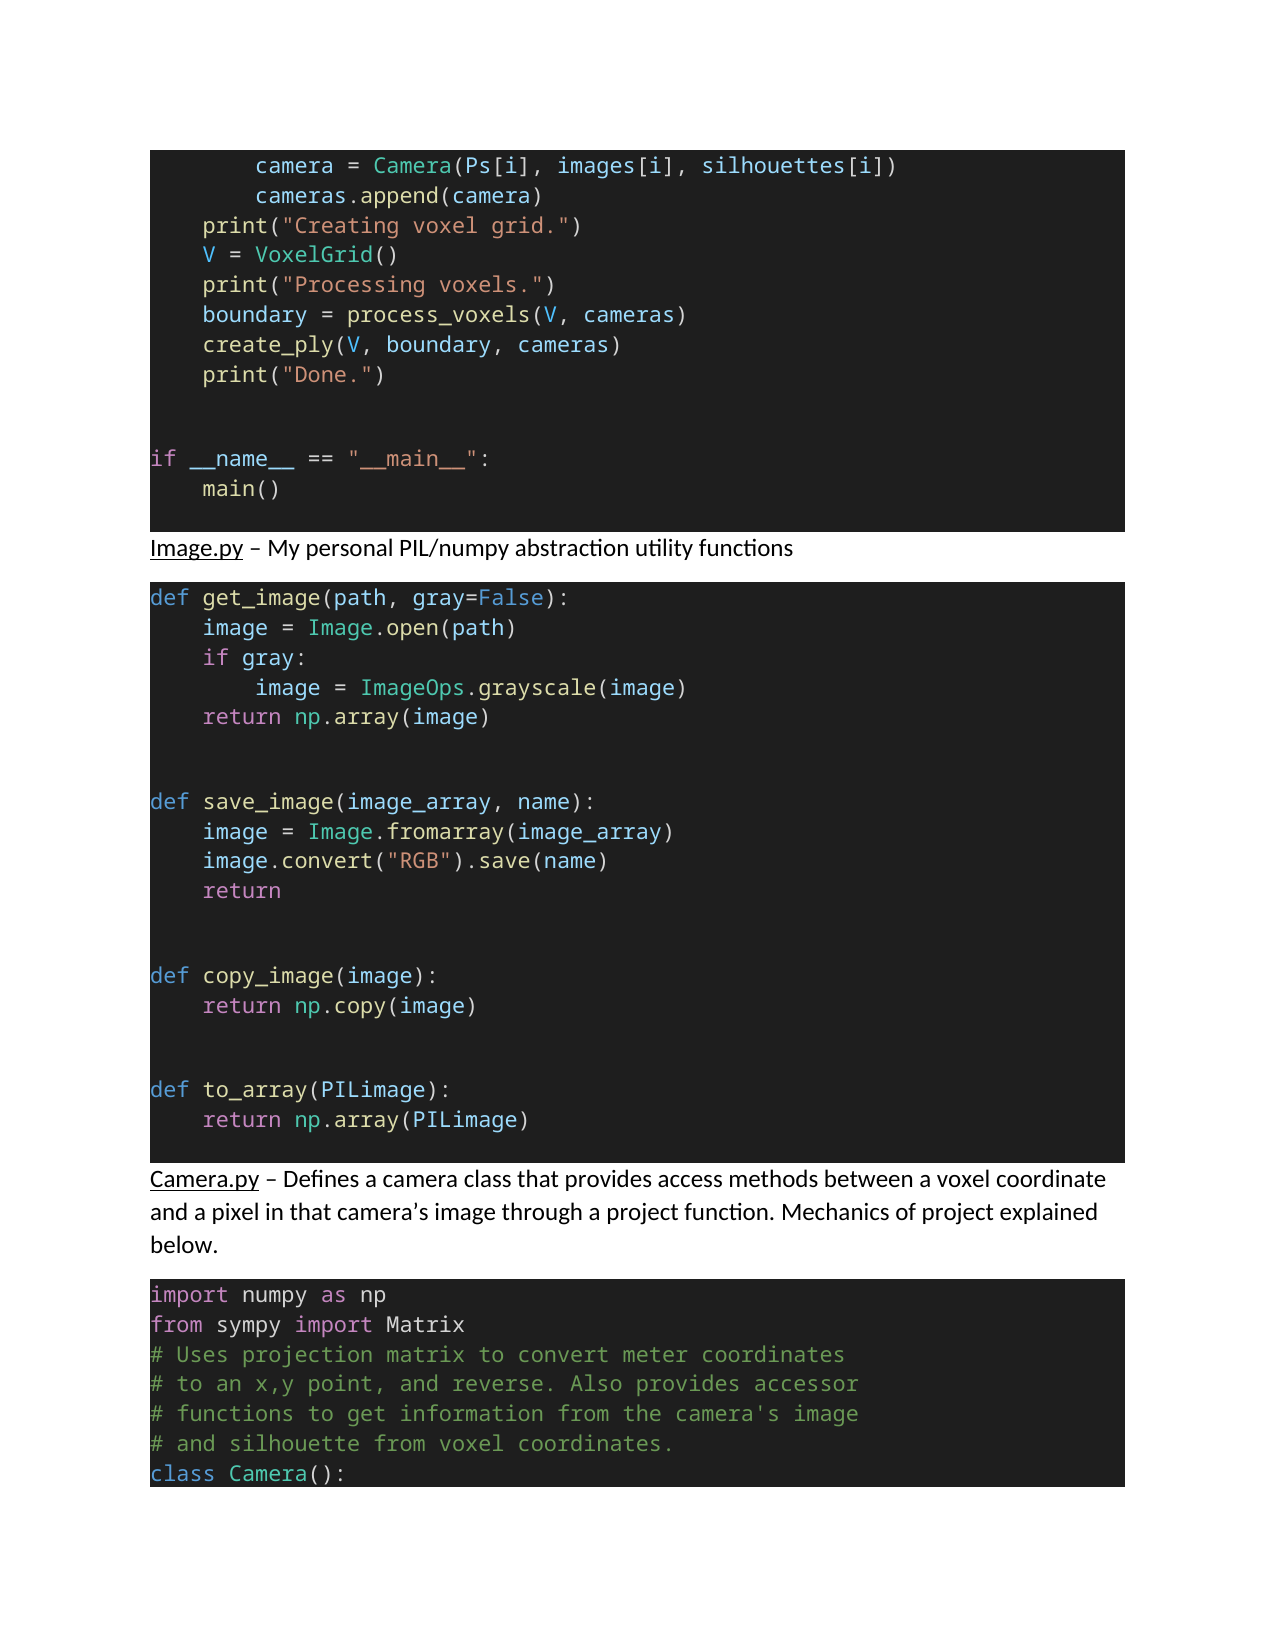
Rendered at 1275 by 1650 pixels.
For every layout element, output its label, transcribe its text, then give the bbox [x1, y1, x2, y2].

text image = ImageOps.grayscale(image) [150, 671, 1125, 701]
text return np.array(PILimage) [150, 1104, 1125, 1134]
text return np.array(image) [150, 701, 1125, 731]
text # Uses projection matrix to convert meter coordinates [150, 1338, 1125, 1368]
text return [150, 875, 1125, 905]
text import numpy as np [150, 1279, 1125, 1309]
text image = Image.open(path) [150, 612, 1125, 642]
text Camera.py – Defines a camera class that provides access methods between a voxel coordinate and a pixel in that camera’s image through a project function. Mechanics of project explained below. [150, 1163, 1125, 1260]
text from sympy import Matrix [150, 1309, 1125, 1338]
text main() [150, 473, 1125, 503]
text # and silhouette from voxel coordinates. [150, 1428, 1125, 1458]
text create_ply(V, boundary, cameras) [150, 329, 1125, 358]
text print("Done.") [150, 358, 1125, 388]
text # to an x,y point, and reverse. Also provides accessor [150, 1368, 1125, 1398]
text if gray: [150, 642, 1125, 671]
text boundary = process_voxels(V, cameras) [150, 299, 1125, 329]
text Image.py – My personal PIL/numpy abstraction utility functions [150, 532, 1125, 563]
text # functions to get information from the camera's image [150, 1398, 1125, 1428]
text return np.copy(image) [150, 989, 1125, 1019]
text print("Processing voxels.") [150, 269, 1125, 299]
text print("Creating voxel grid.") [150, 209, 1125, 239]
text def copy_image(image): [150, 960, 1125, 989]
text V = VoxelGrid() [150, 239, 1125, 269]
text def save_image(image_array, name): [150, 786, 1125, 816]
text image.convert("RGB").save(name) [150, 845, 1125, 875]
text class Camera(): [150, 1458, 1125, 1487]
text cameras.append(camera) [150, 180, 1125, 209]
text image = Image.fromarray(image_array) [150, 816, 1125, 845]
text camera = Camera(Ps[i], images[i], silhouettes[i]) [150, 150, 1125, 180]
text def get_image(path, gray=False): [150, 582, 1125, 612]
text def to_array(PILimage): [150, 1074, 1125, 1104]
text if __name__ == "__main__": [150, 443, 1125, 473]
